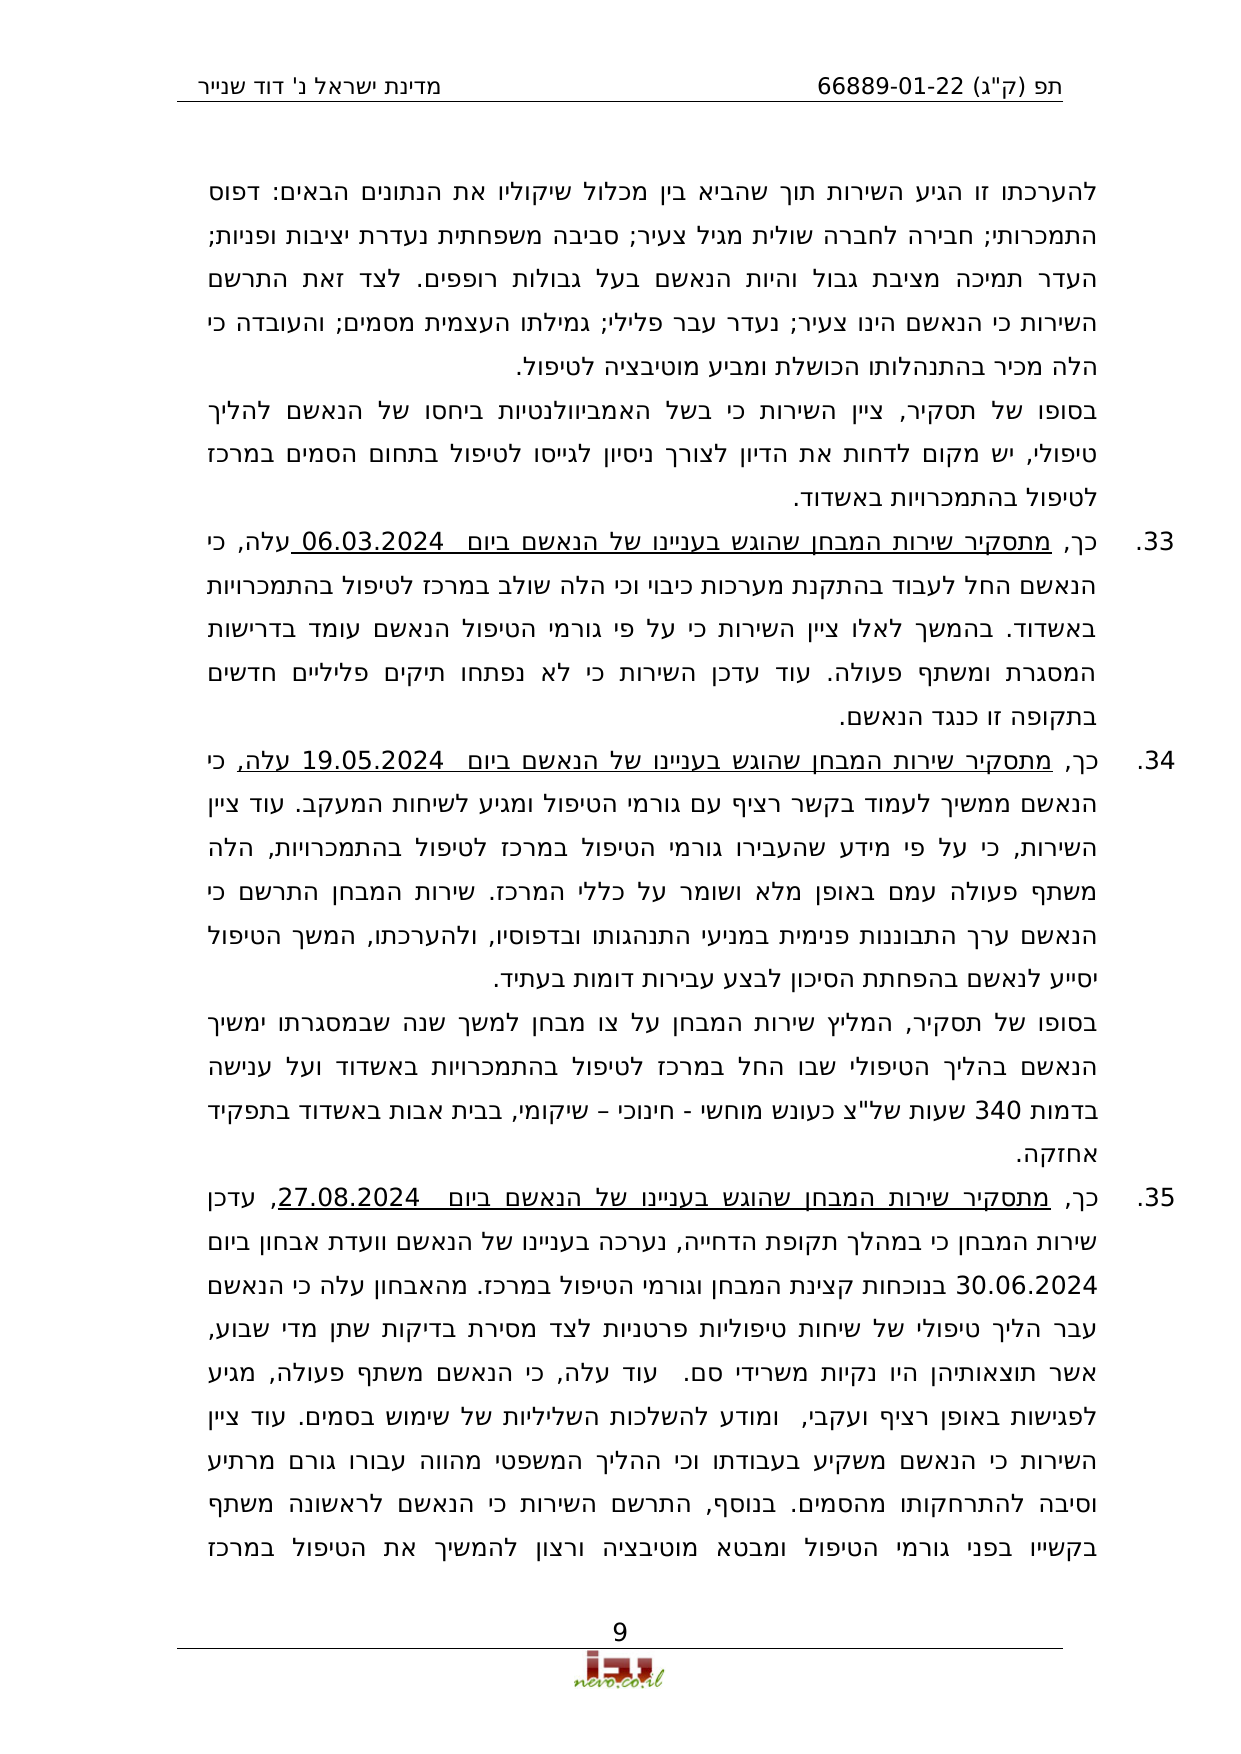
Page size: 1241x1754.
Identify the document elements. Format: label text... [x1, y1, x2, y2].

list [207, 1183, 1136, 1563]
text בסופו של תסקיר, ציין השירות כי בשל האמביוולנטיות ביחסו של הנאשם להליך טיפולי, יש מקום לדחות את הדיון לצורך ניסיון לגייסו לטיפול בתחום הסמים במרכז לטיפול בהתמכרויות באשדוד. [207, 396, 1098, 513]
picture [574, 1650, 666, 1689]
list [207, 177, 1136, 381]
list כך, מתסקיר שירות המבחן שהוגש בעניינו של הנאשם ביום 19.05.2024 עלה, כי הנאשם ממשיך לעמוד בקשר רציף עם גורמי הטיפול ומגיע לשיחות המעקב. עוד ציין השירות, כי על פי מידע שהעבירו גורמי הטיפול במרכז לטיפול בהתמכרויות, הלה משתף פעולה עמם באופן מלא ושומר על כללי המרכז. שירות המבחן התרשם כי הנאשם ערך התבוננות פנימית במניעי התנהגותו ובדפוסיו, ולהערכתו, המשך הטיפול יסייע לנאשם בהפחתת הסיכון לבצע עבירות דומות בעתיד. [207, 746, 1136, 994]
list בסופו של תסקיר, המליץ שירות המבחן על צו מבחן למשך שנה שבמסגרתו ימשיך הנאשם בהליך הטיפולי שבו החל במרכז לטיפול בהתמכרויות באשדוד ועל ענישה בדמות 340 שעות של"צ כעונש מוחשי - חינוכי – שיקומי, בבית אבות באשדוד בתפקיד אחזקה. [207, 1008, 1098, 1169]
list כך, מתסקיר שירות המבחן שהוגש בעניינו של הנאשם ביום 06.03.2024 עלה, כי הנאשם החל לעבוד בהתקנת מערכות כיבוי וכי הלה שולב במרכז לטיפול בהתמכרויות באשדוד. בהמשך לאלו ציין השירות כי על פי גורמי הטיפול הנאשם עומד בדרישות המסגרת ומשתף פעולה. עוד עדכן השירות כי לא נפתחו תיקים פליליים חדשים בתקופה זו כנגד הנאשם. [207, 527, 1135, 731]
